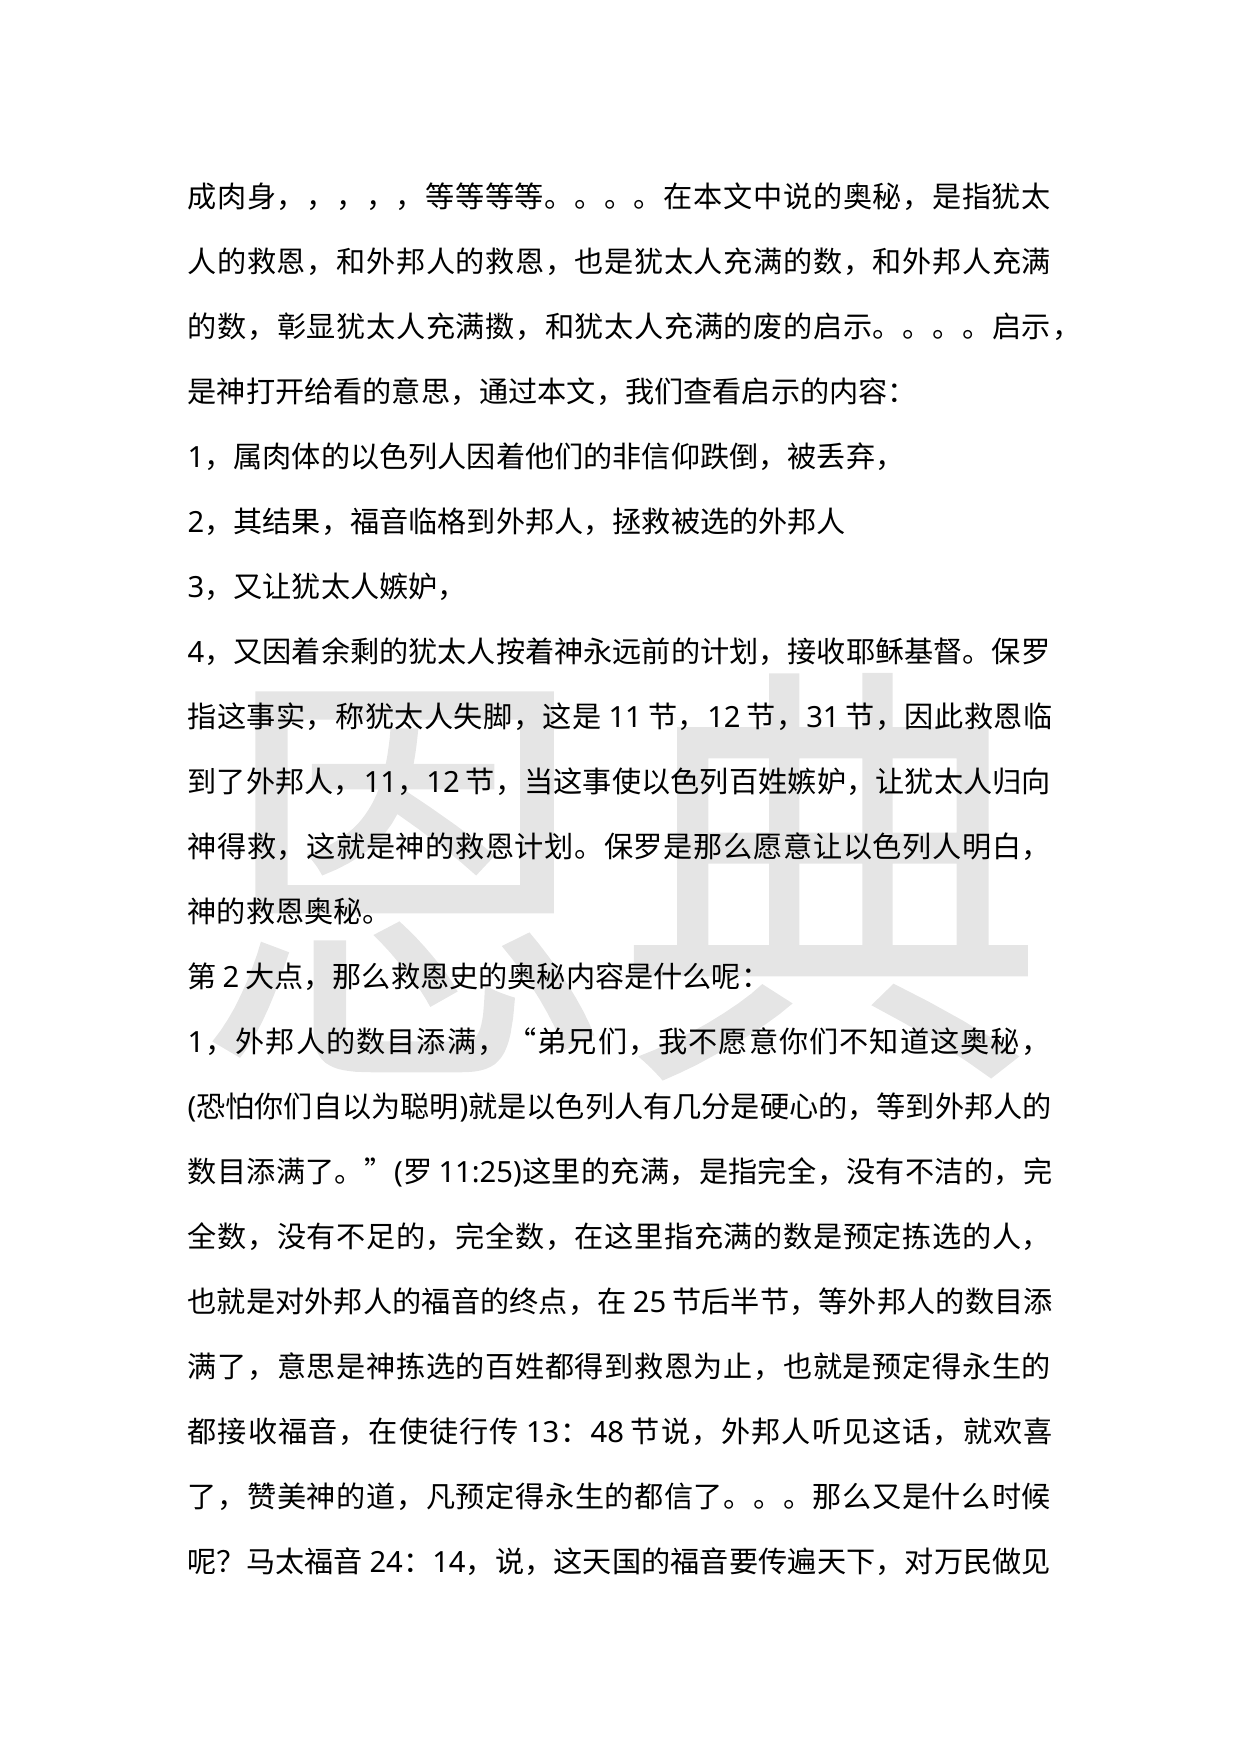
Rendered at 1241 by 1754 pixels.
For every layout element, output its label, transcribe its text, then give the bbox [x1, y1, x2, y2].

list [187, 162, 1053, 487]
list 第2大点，那么救恩史的奥秘内容是什么呢： [187, 942, 1053, 1007]
list 2，其结果，福音临格到外邦人，拯救被选的外邦人 [187, 487, 1053, 552]
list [187, 1007, 1053, 1592]
list 4，又因着余剩的犹太人按着神永远前的计划，接收耶稣基督。保罗指这事实，称犹太人失脚，这是11节，12节，31节，因此救恩临到了外邦人，11，12节，当这事使以色列百姓嫉妒，让犹太人归向神得救，这就是神的救恩计划。保罗是那么愿意让以色列人明白，神的救恩奥秘。 [187, 617, 1053, 942]
list 3，又让犹太人嫉妒， [187, 552, 1053, 617]
